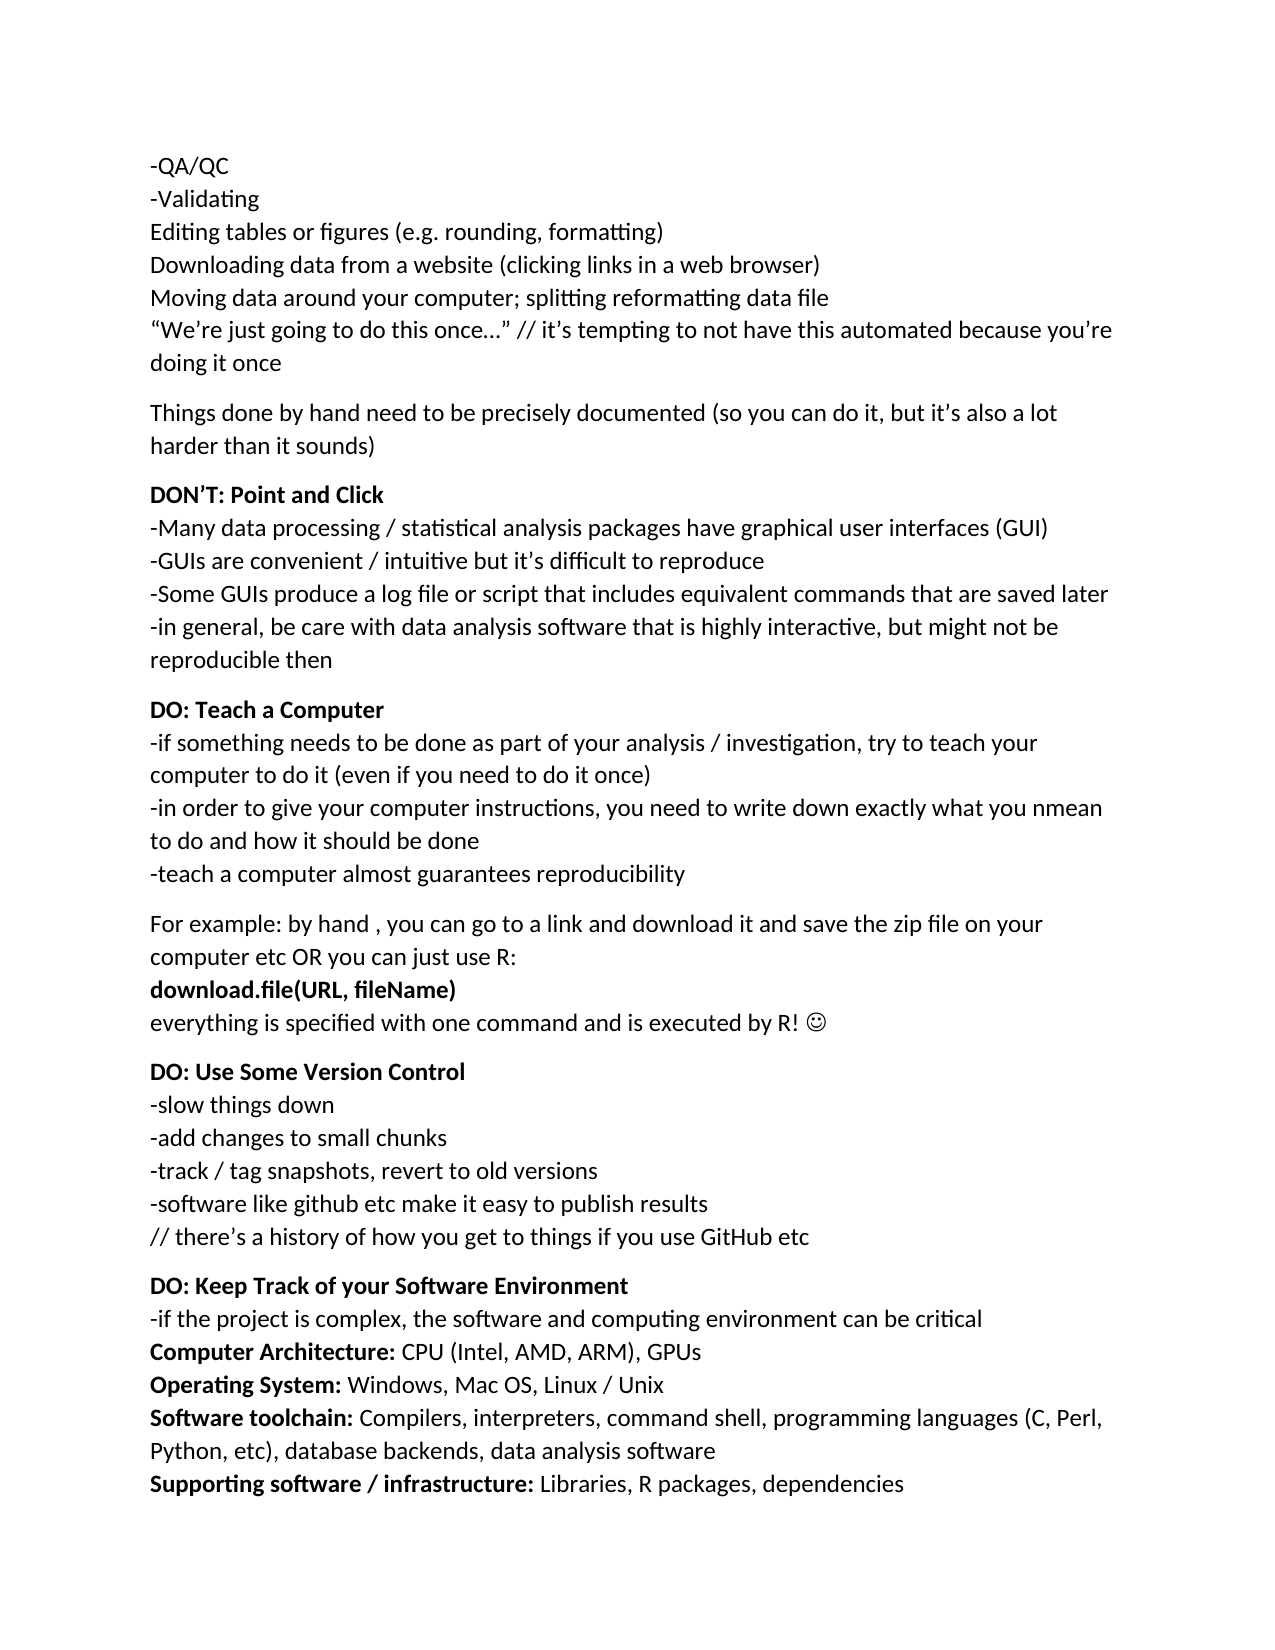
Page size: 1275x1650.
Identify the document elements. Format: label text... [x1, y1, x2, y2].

text DON’T: Point and Click -Many data processing / statistical analysis packages have graphical user interfaces (GUI) -GUIs are convenient / intuitive but it’s difficult to reproduce -Some GUIs produce a log file or script that includes equivalent commands that are saved later -in general, be care with data analysis software that is highly interactive, but might not be reproducible then [150, 479, 1125, 675]
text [150, 150, 1125, 378]
text DO: Use Some Version Control -slow things down -add changes to small chunks -track / tag snapshots, revert to old versions -software like github etc make it easy to publish results // there’s a history of how you get to things if you use GitHub etc [150, 1056, 1125, 1251]
text DO: Teach a Computer -if something needs to be done as part of your analysis / investigation, try to teach your computer to do it (even if you need to do it once) -in order to give your computer instructions, you need to write down exactly what you nmean to do and how it should be done -teach a computer almost guarantees reproducibility [150, 694, 1125, 889]
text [150, 1270, 1125, 1498]
text Things done by hand need to be precisely documented (so you can do it, but it’s also a lot harder than it sounds) [150, 397, 1125, 461]
text For example: by hand , you can go to a link and download it and save the zip file on your computer etc OR you can just use R: download.file(URL, fileName) everything is specified with one command and is executed by R! [150, 908, 1125, 1037]
